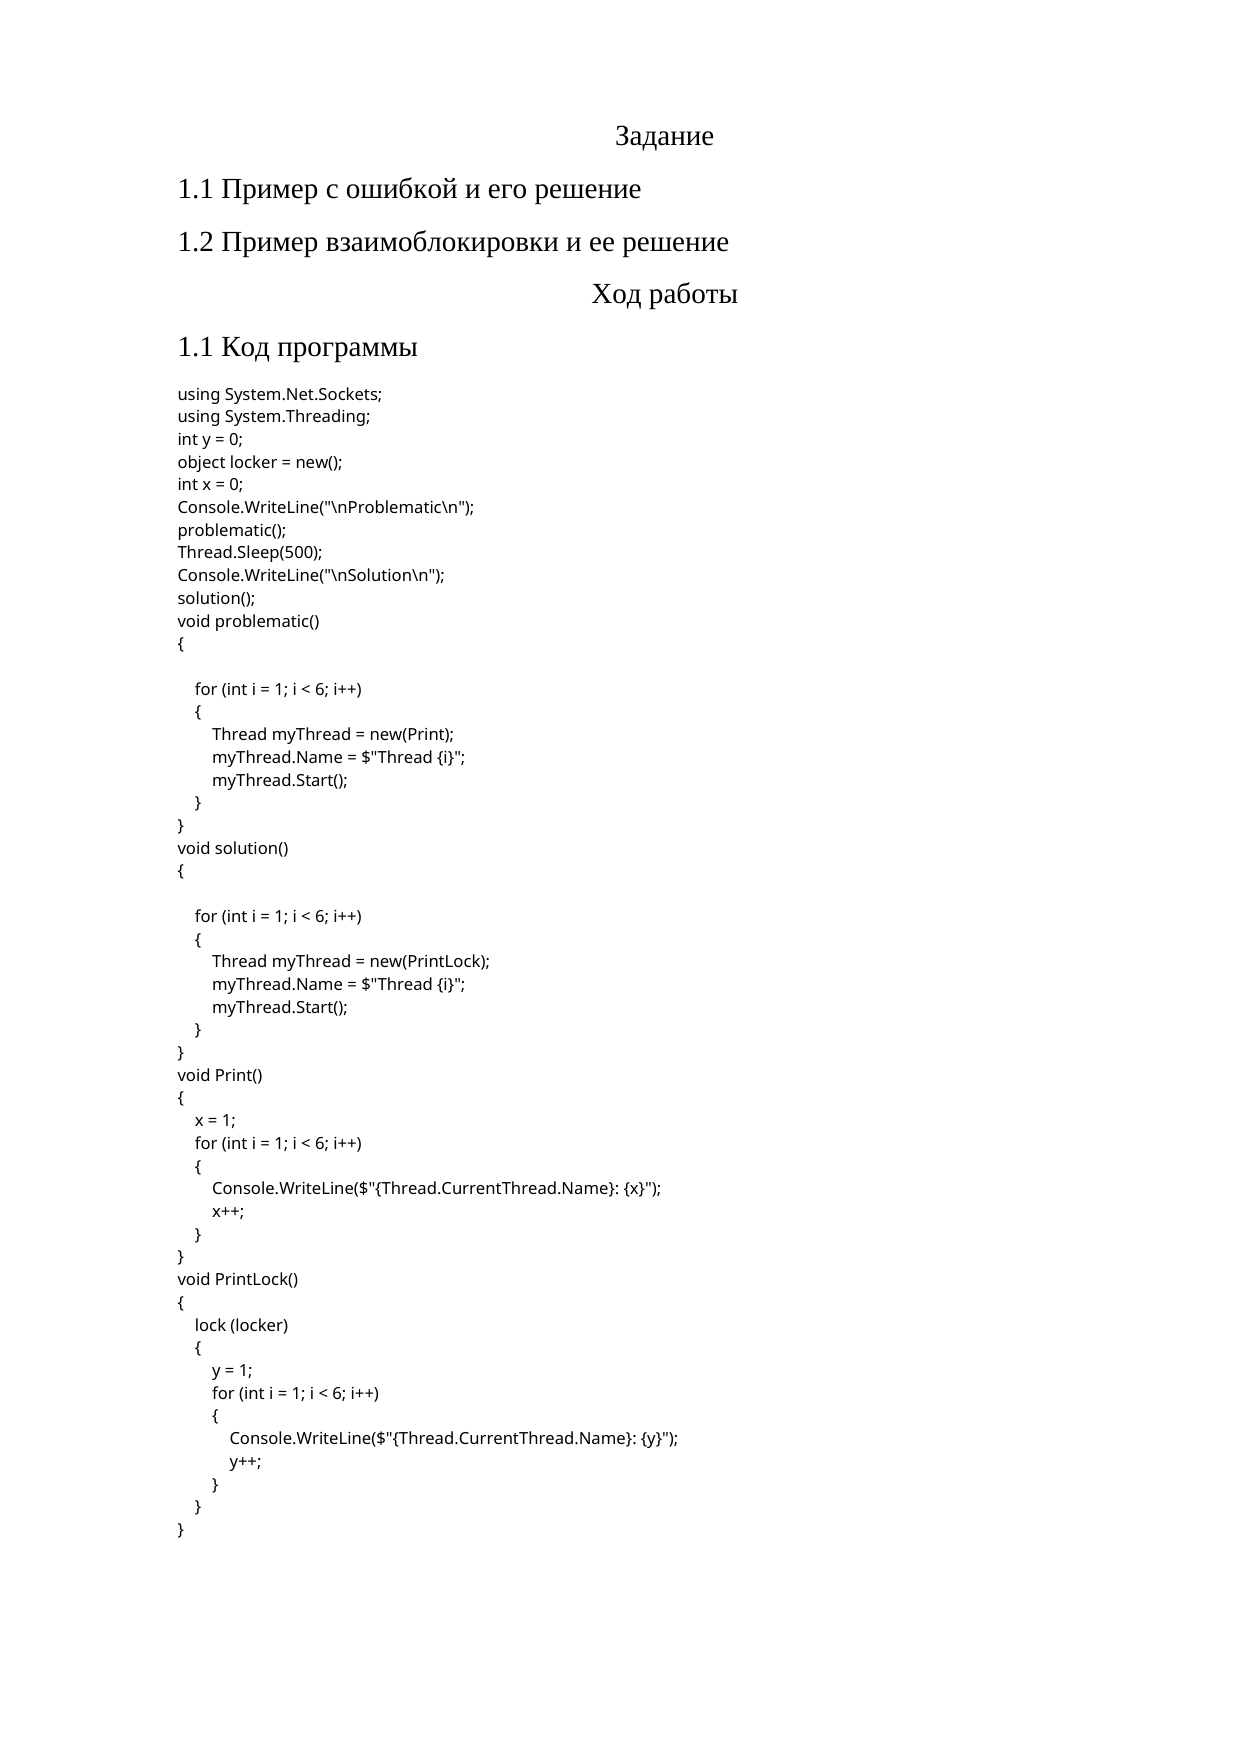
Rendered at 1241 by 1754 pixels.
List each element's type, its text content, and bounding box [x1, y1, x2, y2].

text int x = 0; [177, 473, 1152, 496]
text { [177, 1336, 1152, 1359]
text Console.WriteLine($"{Thread.CurrentThread.Name}: {y}"); [177, 1427, 1152, 1449]
text myThread.Name = $"Thread {i}"; [177, 746, 1152, 768]
text { [177, 1154, 1152, 1177]
text Задание [177, 118, 1152, 152]
text Console.WriteLine("\nProblematic\n"); [177, 496, 1152, 518]
text { [177, 1291, 1152, 1313]
text 1.2 Пример взаимоблокировки и ее решение [177, 224, 1152, 257]
list Код программы [177, 329, 1152, 363]
text problematic(); [177, 518, 1152, 541]
text x++; [177, 1200, 1152, 1222]
text 1.1 Пример с ошибкой и его решение [177, 171, 1152, 204]
text Ход работы [177, 277, 1152, 310]
text } [177, 1041, 1152, 1063]
text myThread.Start(); [177, 995, 1152, 1018]
text { [177, 859, 1152, 882]
text lock (locker) [177, 1313, 1152, 1336]
text myThread.Name = $"Thread {i}"; [177, 973, 1152, 995]
text Console.WriteLine($"{Thread.CurrentThread.Name}: {x}"); [177, 1177, 1152, 1200]
text } [177, 1018, 1152, 1041]
text void PrintLock() [177, 1268, 1152, 1291]
text y = 1; [177, 1359, 1152, 1381]
text } [177, 1245, 1152, 1268]
text Console.WriteLine("\nSolution\n"); [177, 564, 1152, 587]
text void problematic() [177, 609, 1152, 632]
text } [177, 1495, 1152, 1518]
text } [177, 814, 1152, 836]
text Thread myThread = new(Print); [177, 723, 1152, 746]
text { [177, 632, 1152, 655]
text { [177, 1086, 1152, 1109]
text } [177, 1472, 1152, 1495]
text for (int i = 1; i < 6; i++) [177, 677, 1152, 700]
text using System.Threading; [177, 405, 1152, 428]
text for (int i = 1; i < 6; i++) [177, 1132, 1152, 1154]
text } [177, 1518, 1152, 1540]
text } [177, 791, 1152, 814]
text for (int i = 1; i < 6; i++) [177, 1381, 1152, 1404]
text solution(); [177, 587, 1152, 609]
text void solution() [177, 836, 1152, 859]
text object locker = new(); [177, 450, 1152, 473]
text myThread.Start(); [177, 768, 1152, 791]
text y++; [177, 1449, 1152, 1472]
text { [177, 1404, 1152, 1427]
text using System.Net.Sockets; [177, 382, 1152, 405]
text } [177, 1222, 1152, 1245]
text { [177, 700, 1152, 723]
text { [177, 927, 1152, 950]
text for (int i = 1; i < 6; i++) [177, 904, 1152, 927]
text int y = 0; [177, 428, 1152, 450]
text Thread.Sleep(500); [177, 541, 1152, 564]
text Thread myThread = new(PrintLock); [177, 950, 1152, 973]
text void Print() [177, 1063, 1152, 1086]
text x = 1; [177, 1109, 1152, 1132]
